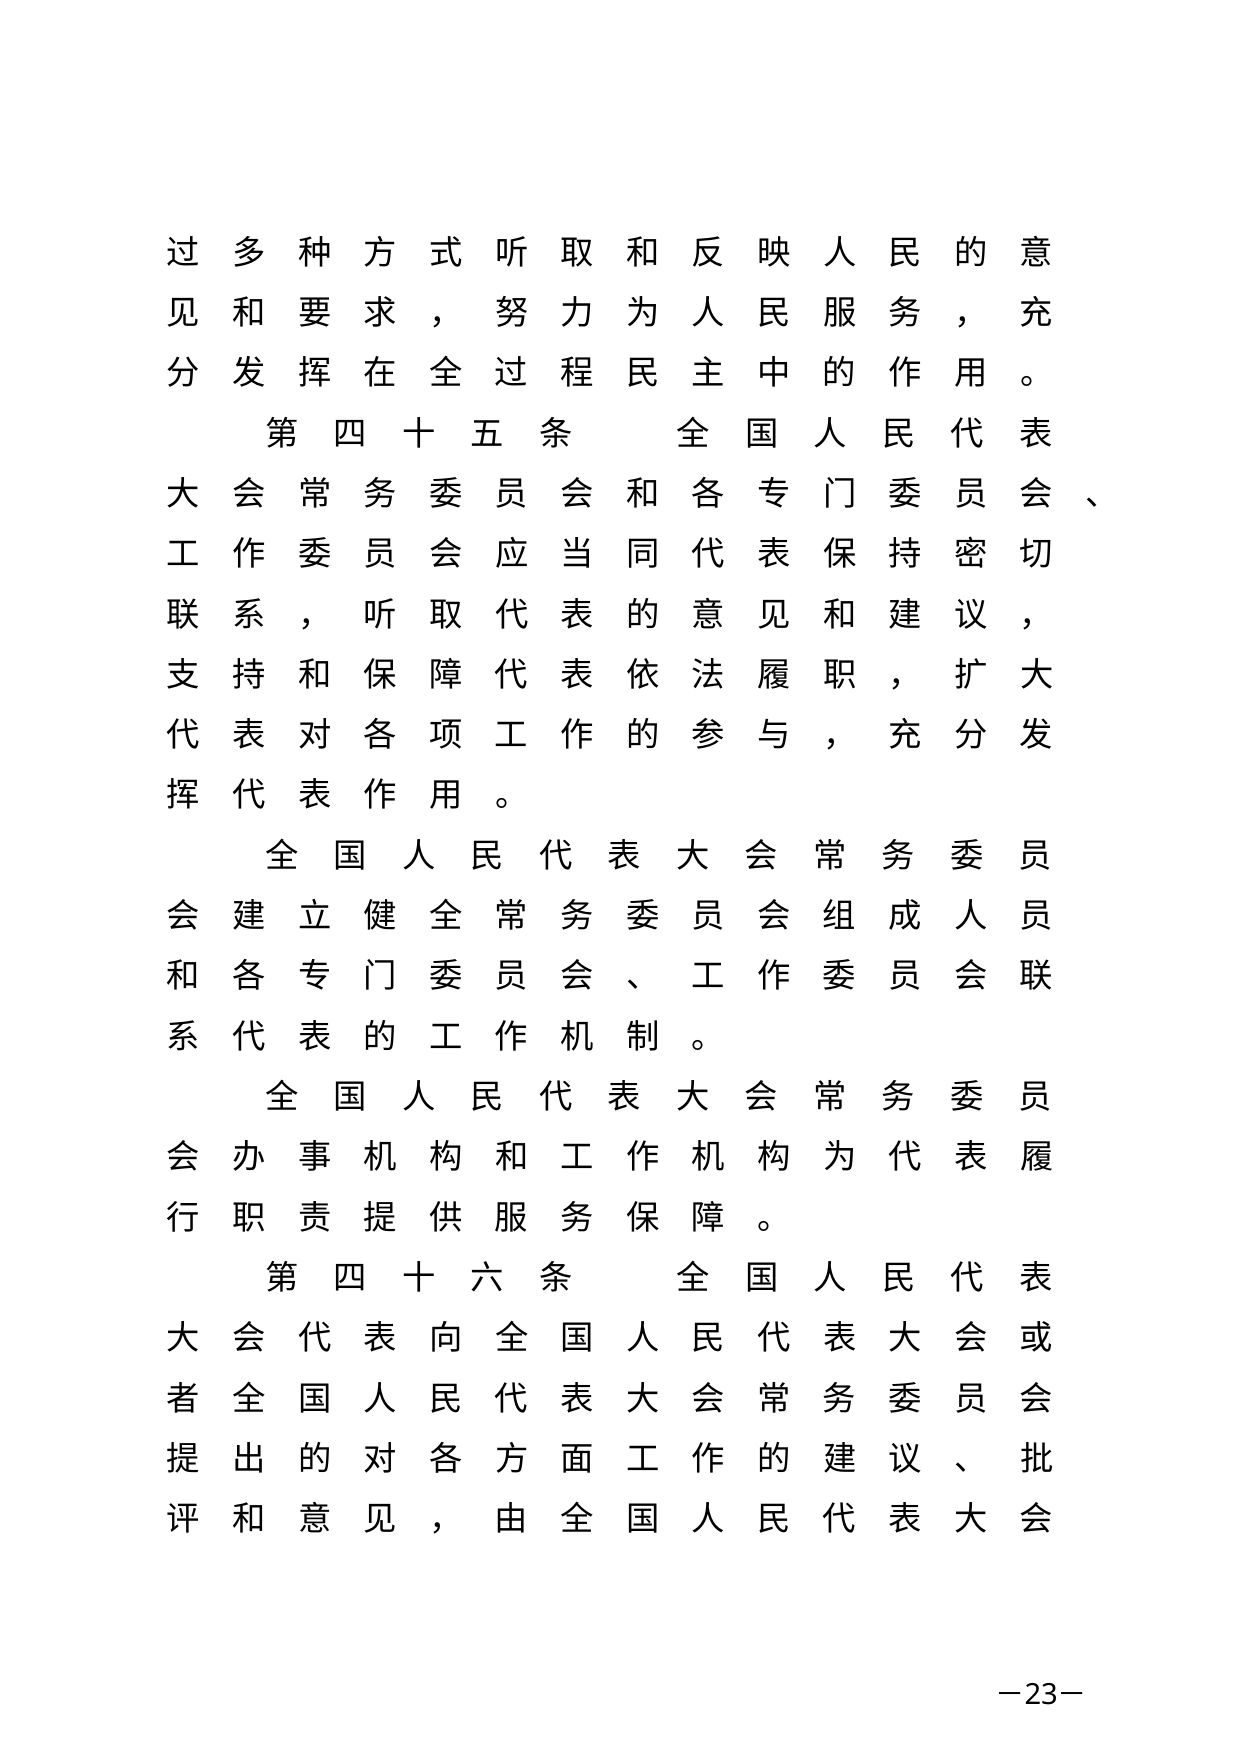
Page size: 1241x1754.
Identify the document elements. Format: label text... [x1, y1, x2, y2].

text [167, 219, 1085, 400]
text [167, 1245, 1085, 1546]
text 第四十五条 全国人民代表大会常务委员会和各专门委员会、工作委员会应当同代表保持密切联系，听取代表的意见和建议，支持和保障代表依法履职，扩大代表对各项工作的参与，充分发挥代表作用。 [167, 400, 1085, 822]
text 全国人民代表大会常务委员会办事机构和工作机构为代表履行职责提供服务保障。 [167, 1064, 1085, 1245]
text 全国人民代表大会常务委员会建立健全常务委员会组成人员和各专门委员会、工作委员会联系代表的工作机制。 [167, 822, 1085, 1064]
